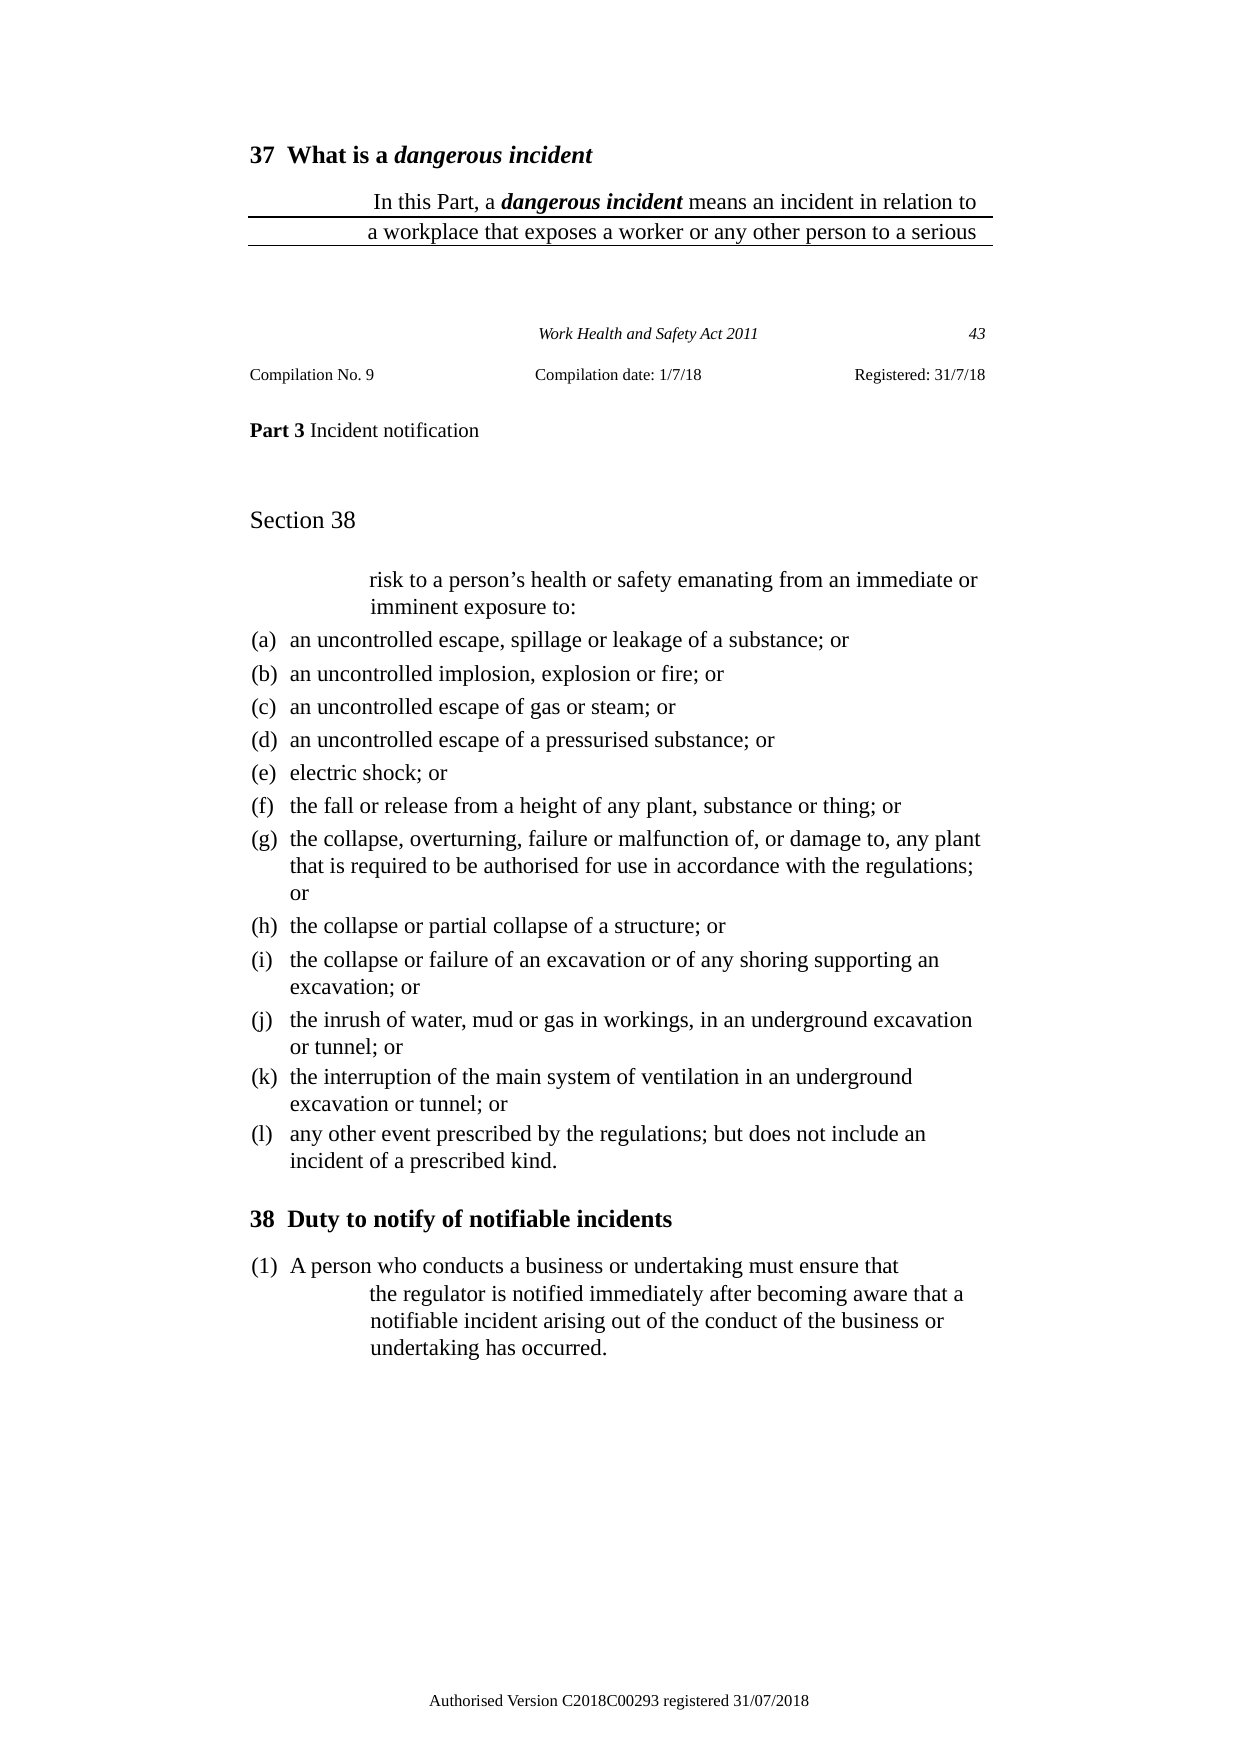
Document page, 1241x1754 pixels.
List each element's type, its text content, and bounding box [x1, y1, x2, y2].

text Section 38 [249, 505, 989, 534]
subtitle 38 Duty to notify of notifiable incidents [249, 1204, 989, 1233]
list the inrush of water, mud or gas in workings, in an underground excavation or tunnel; or [251, 1006, 988, 1059]
list electric shock; or [251, 759, 988, 785]
subtitle 37 What is a dangerous incident [249, 141, 989, 169]
list an uncontrolled escape of a pressurised substance; or [251, 726, 988, 752]
text Part 3 Incident notification [249, 418, 989, 442]
list the interruption of the main system of ventilation in an underground excavation or tunnel; or [251, 1063, 988, 1117]
list any other event prescribed by the regulations; but does not include an incident of a prescribed kind. [251, 1121, 988, 1174]
list an uncontrolled escape of gas or steam; or [251, 693, 988, 719]
list the collapse or partial collapse of a structure; or [251, 912, 988, 939]
list an uncontrolled escape, spillage or leakage of a substance; or [251, 626, 988, 653]
list the collapse or failure of an excavation or of any shoring supporting an excavation; or [251, 946, 988, 999]
list A person who conducts a business or undertaking must ensure that [251, 1252, 988, 1278]
text risk to a person’s health or safety emanating from an immediate or imminent exposure to: [369, 566, 988, 620]
text the regulator is notified immediately after becoming aware that a notifiable incident arising out of the conduct of the business or undertaking has occurred. [369, 1280, 988, 1361]
text In this Part, a dangerous incident means an incident in relation to a workplace that exposes a worker or any other person to a serious [249, 188, 988, 244]
text Work Health and Safety Act 2011 43 [249, 323, 989, 343]
list the fall or release from a height of any plant, substance or thing; or [251, 792, 988, 818]
list an uncontrolled implosion, explosion or fire; or [251, 659, 988, 686]
text Compilation No. 9 Compilation date: 1/7/18 Registered: 31/7/18 [249, 365, 989, 384]
list the collapse, overturning, failure or malfunction of, or damage to, any plant that is required to be authorised for use in accordance with the regulations; or [251, 825, 988, 906]
